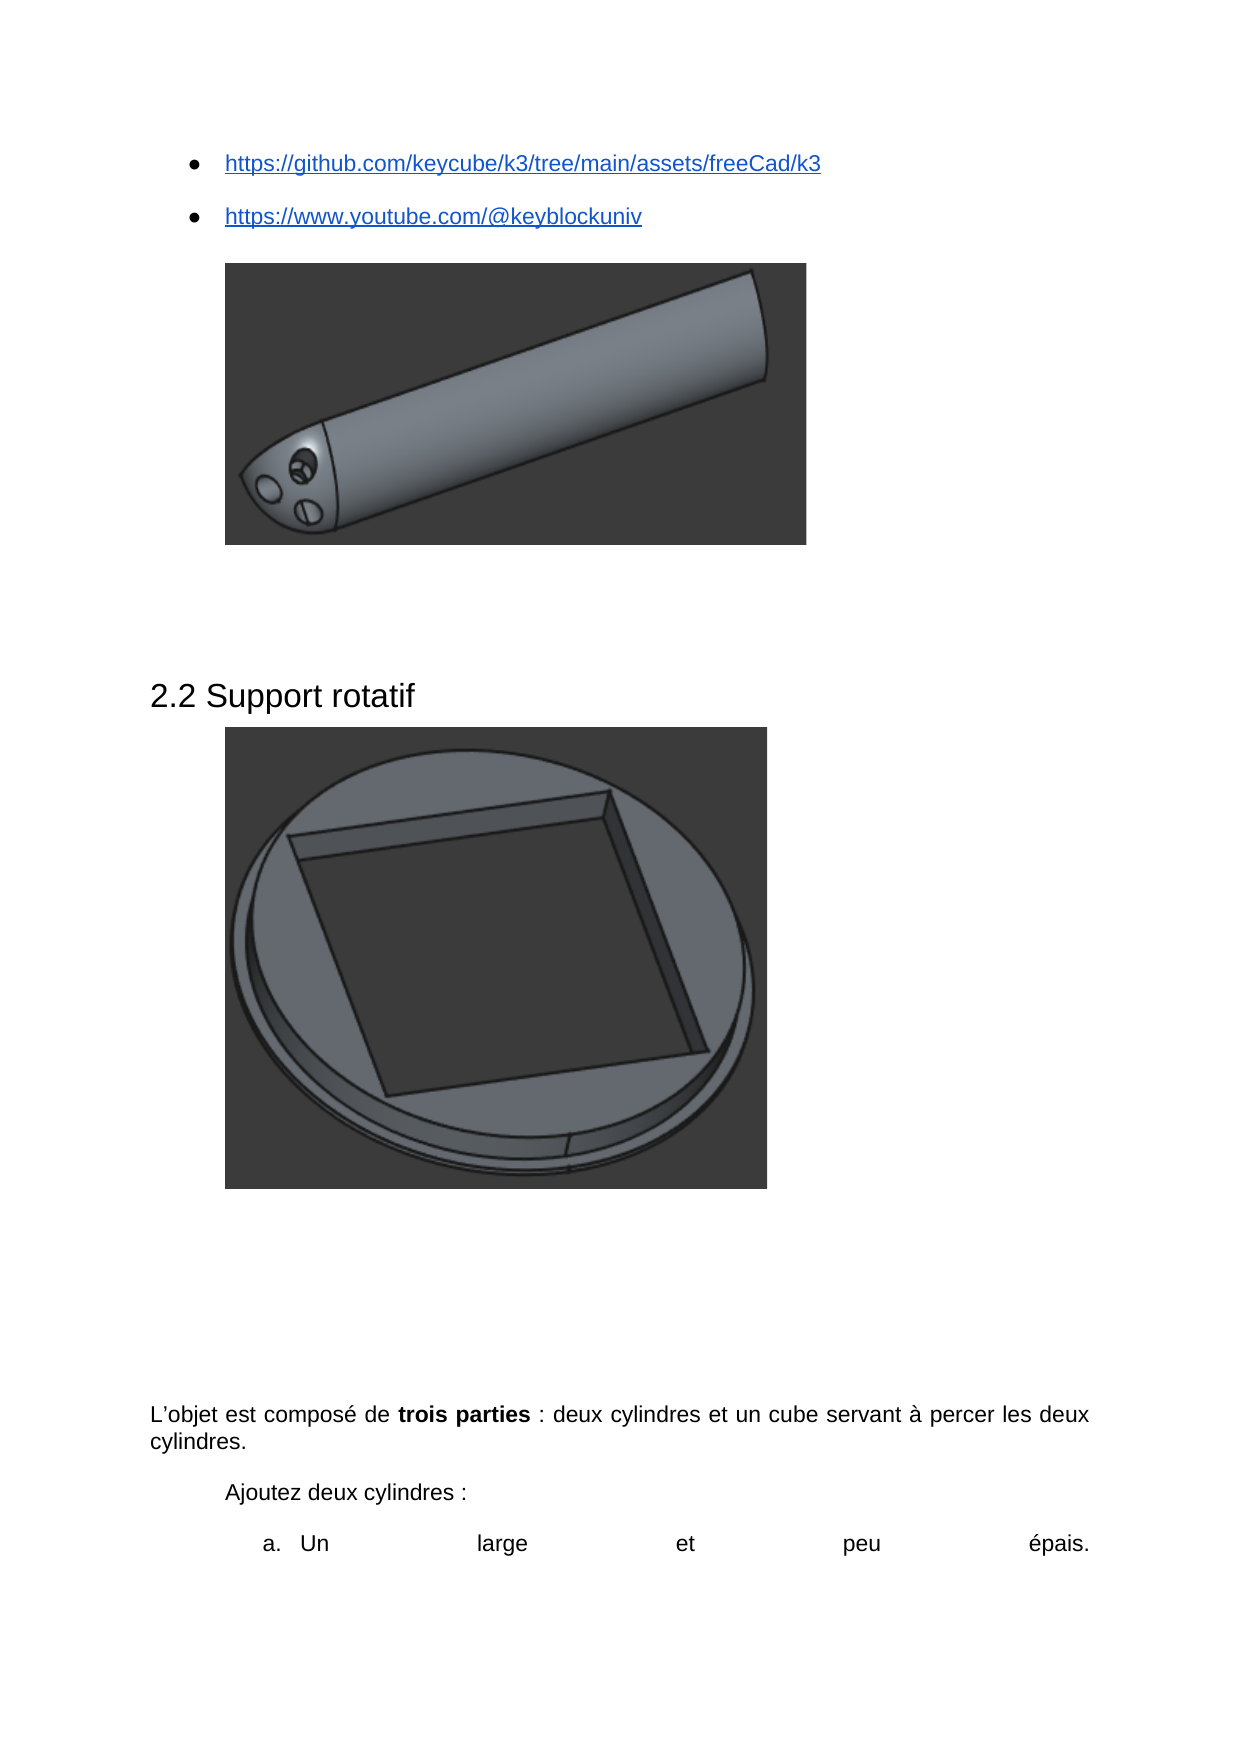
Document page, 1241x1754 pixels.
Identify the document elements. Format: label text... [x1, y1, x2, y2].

subtitle 2.2 Support rotatif [150, 676, 1090, 715]
text Ajoutez deux cylindres : [225, 1479, 1090, 1505]
picture [225, 263, 807, 545]
text L’objet est composé de trois parties : deux cylindres et un cube servant à percer les deux cylindres. [150, 1401, 1090, 1454]
list https://www.youtube.com/@keyblockuniv [187, 203, 1090, 229]
picture [225, 727, 768, 1189]
list https://github.com/keycube/k3/tree/main/assets/freeCad/k3 [187, 150, 1090, 203]
list Un large et peu épais. [262, 1530, 1090, 1583]
